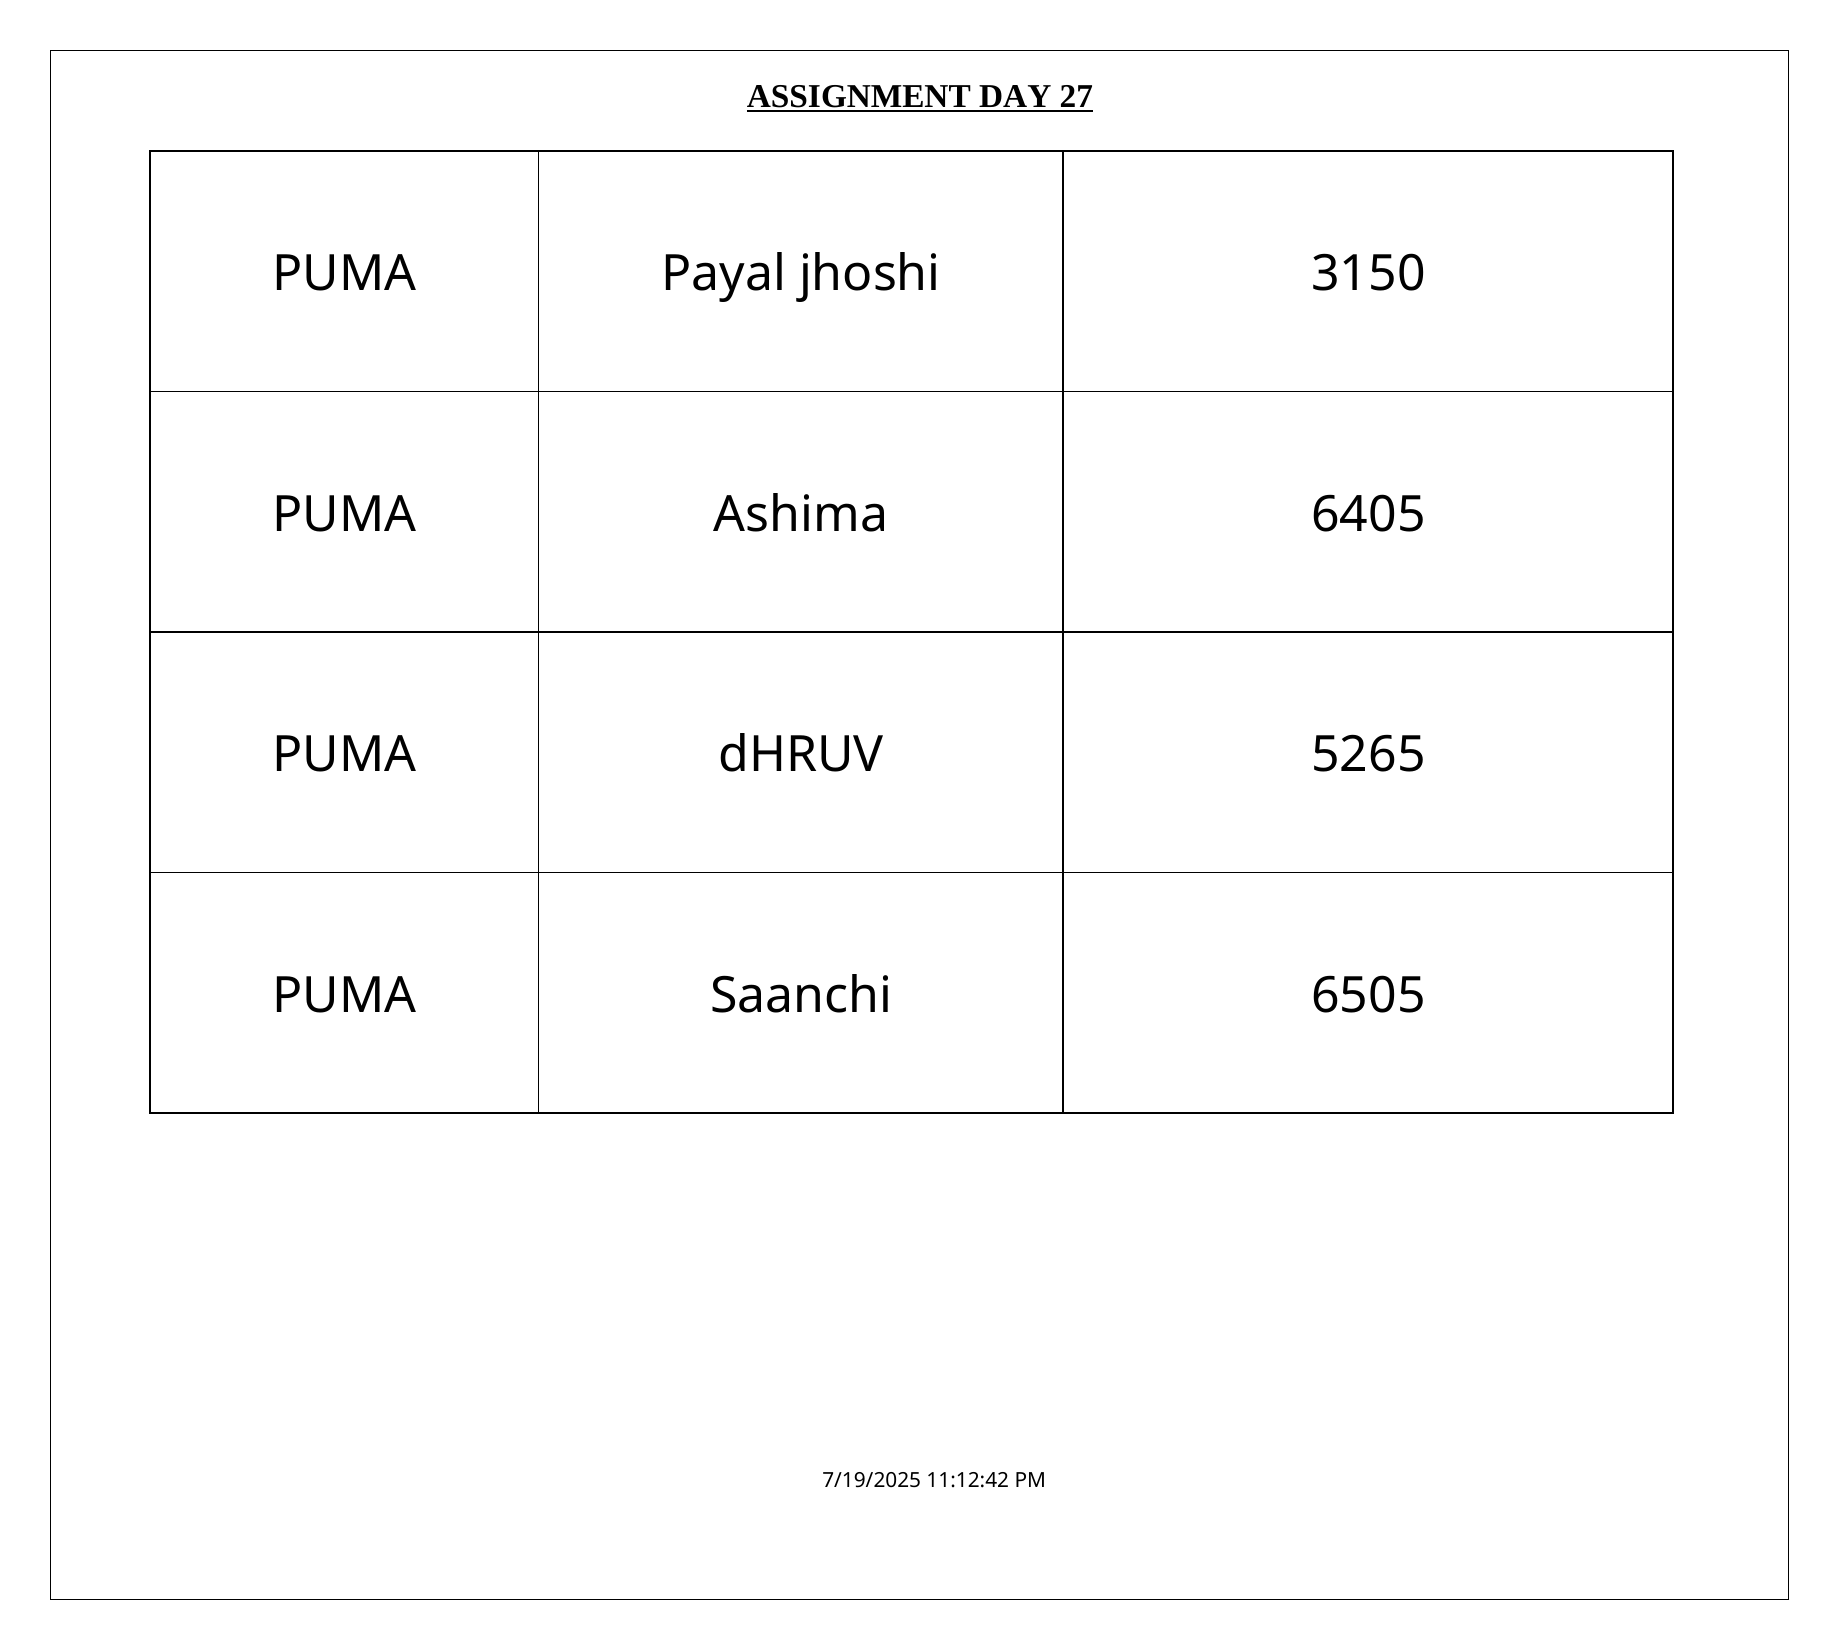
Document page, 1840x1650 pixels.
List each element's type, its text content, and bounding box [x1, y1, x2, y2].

table_cell Saanchi [539, 873, 1062, 1112]
table_cell Ashima [539, 392, 1062, 631]
table_cell PUMA [151, 152, 538, 391]
table_cell 5265 [1064, 633, 1672, 872]
table_cell 6405 [1064, 392, 1672, 631]
table_cell PUMA [151, 392, 538, 631]
table_cell 3150 [1064, 152, 1672, 391]
table_cell PUMA [151, 873, 538, 1112]
table_cell 6505 [1064, 873, 1672, 1112]
table_cell dHRUV [539, 633, 1062, 872]
table_cell Payal jhoshi [539, 152, 1062, 391]
table_cell PUMA [151, 633, 538, 872]
